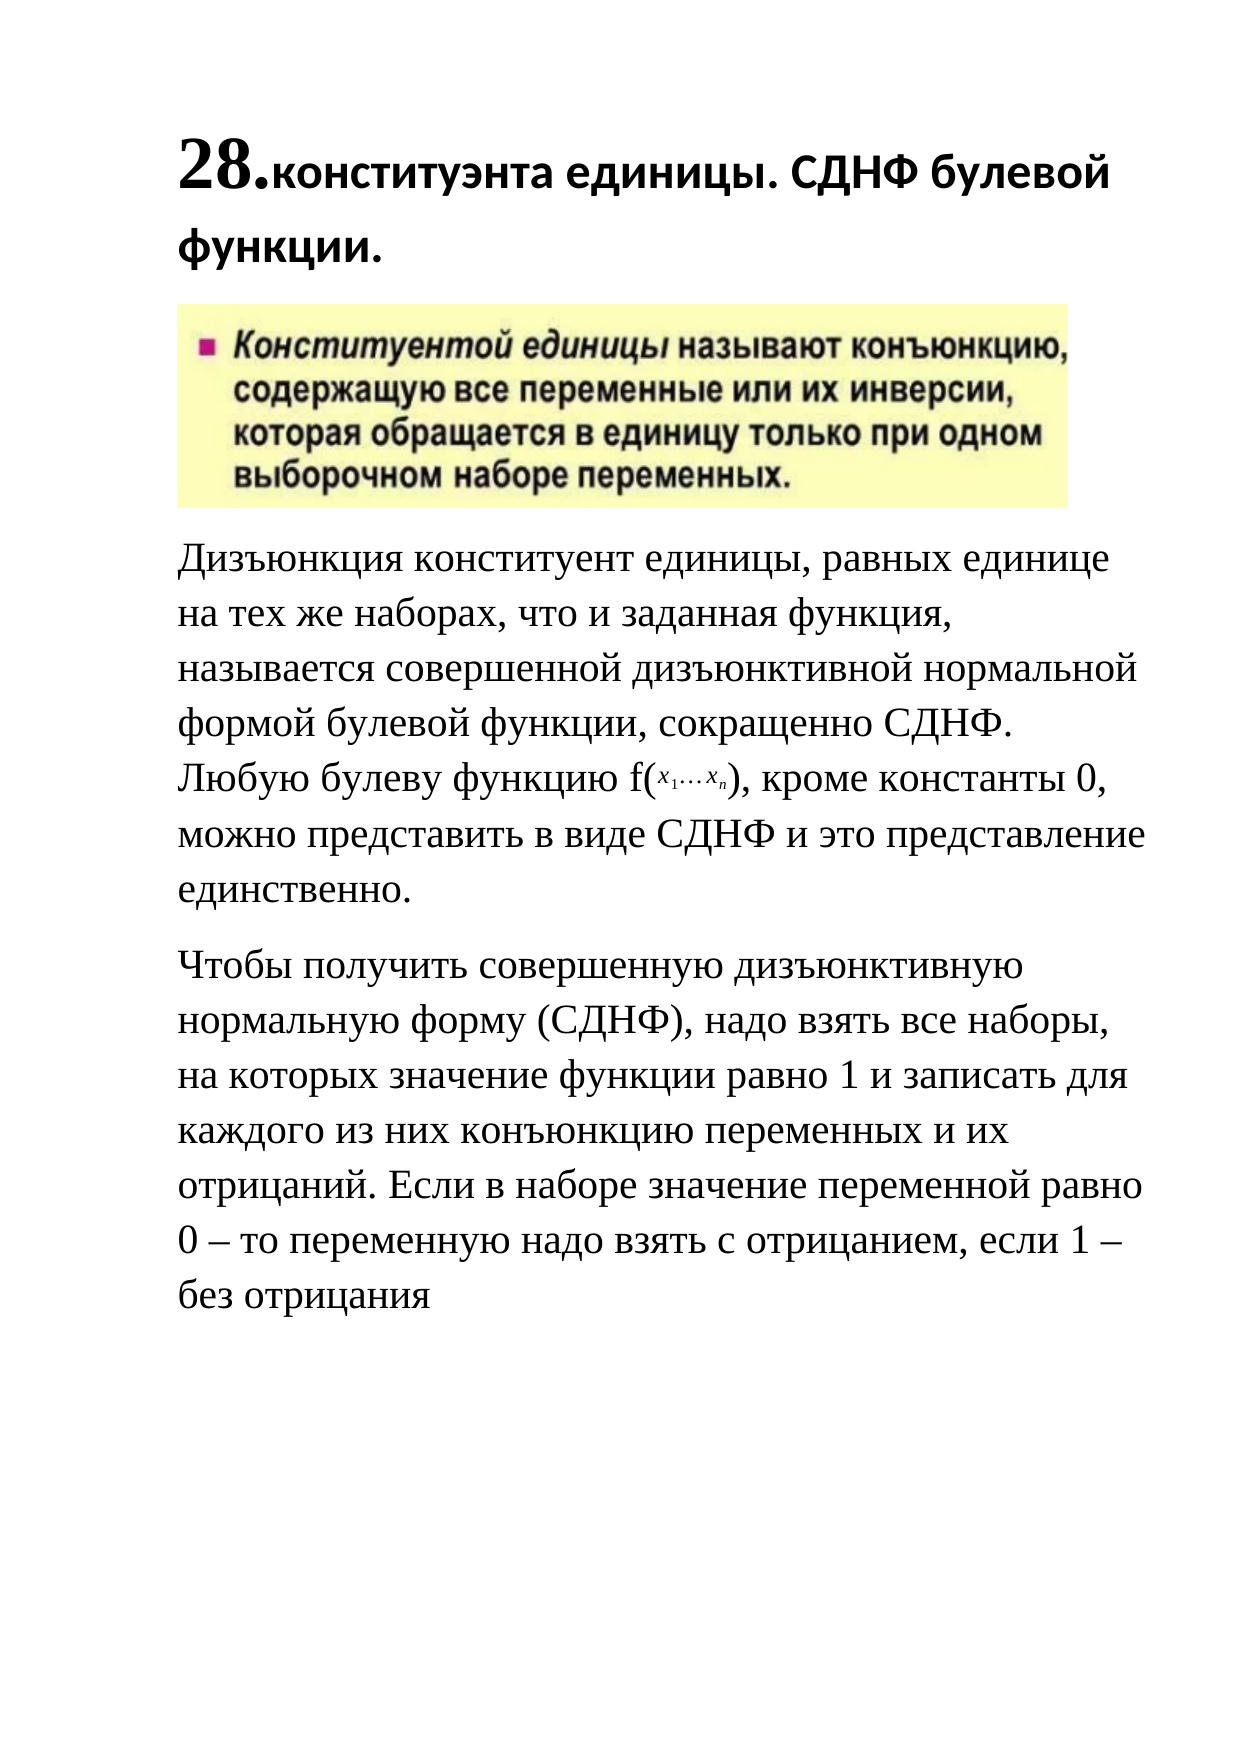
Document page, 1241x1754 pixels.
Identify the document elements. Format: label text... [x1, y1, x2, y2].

text Дизъюнкция конституент единицы, равных единице на тех же наборах, что и заданная функция, называется совершенной дизъюнктивной нормальной формой булевой функции, сокращенно СДНФ. Любую булеву функцию f(), кроме константы 0, можно представить в виде СДНФ и это представление единственно. [177, 532, 1152, 911]
text Чтобы получить совершенную дизъюнктивную нормальную форму (СДНФ), надо взять все наборы, на которых значение функции равно 1 и записать для каждого из них конъюнкцию переменных и их отрицаний. Если в наборе значение переменной равно 0 – то переменную надо взять с отрицанием, если 1 – без отрицания [177, 939, 1152, 1318]
text 28.конституэнта единицы. СДНФ булевой функции. [177, 118, 1152, 274]
picture [177, 304, 1068, 508]
